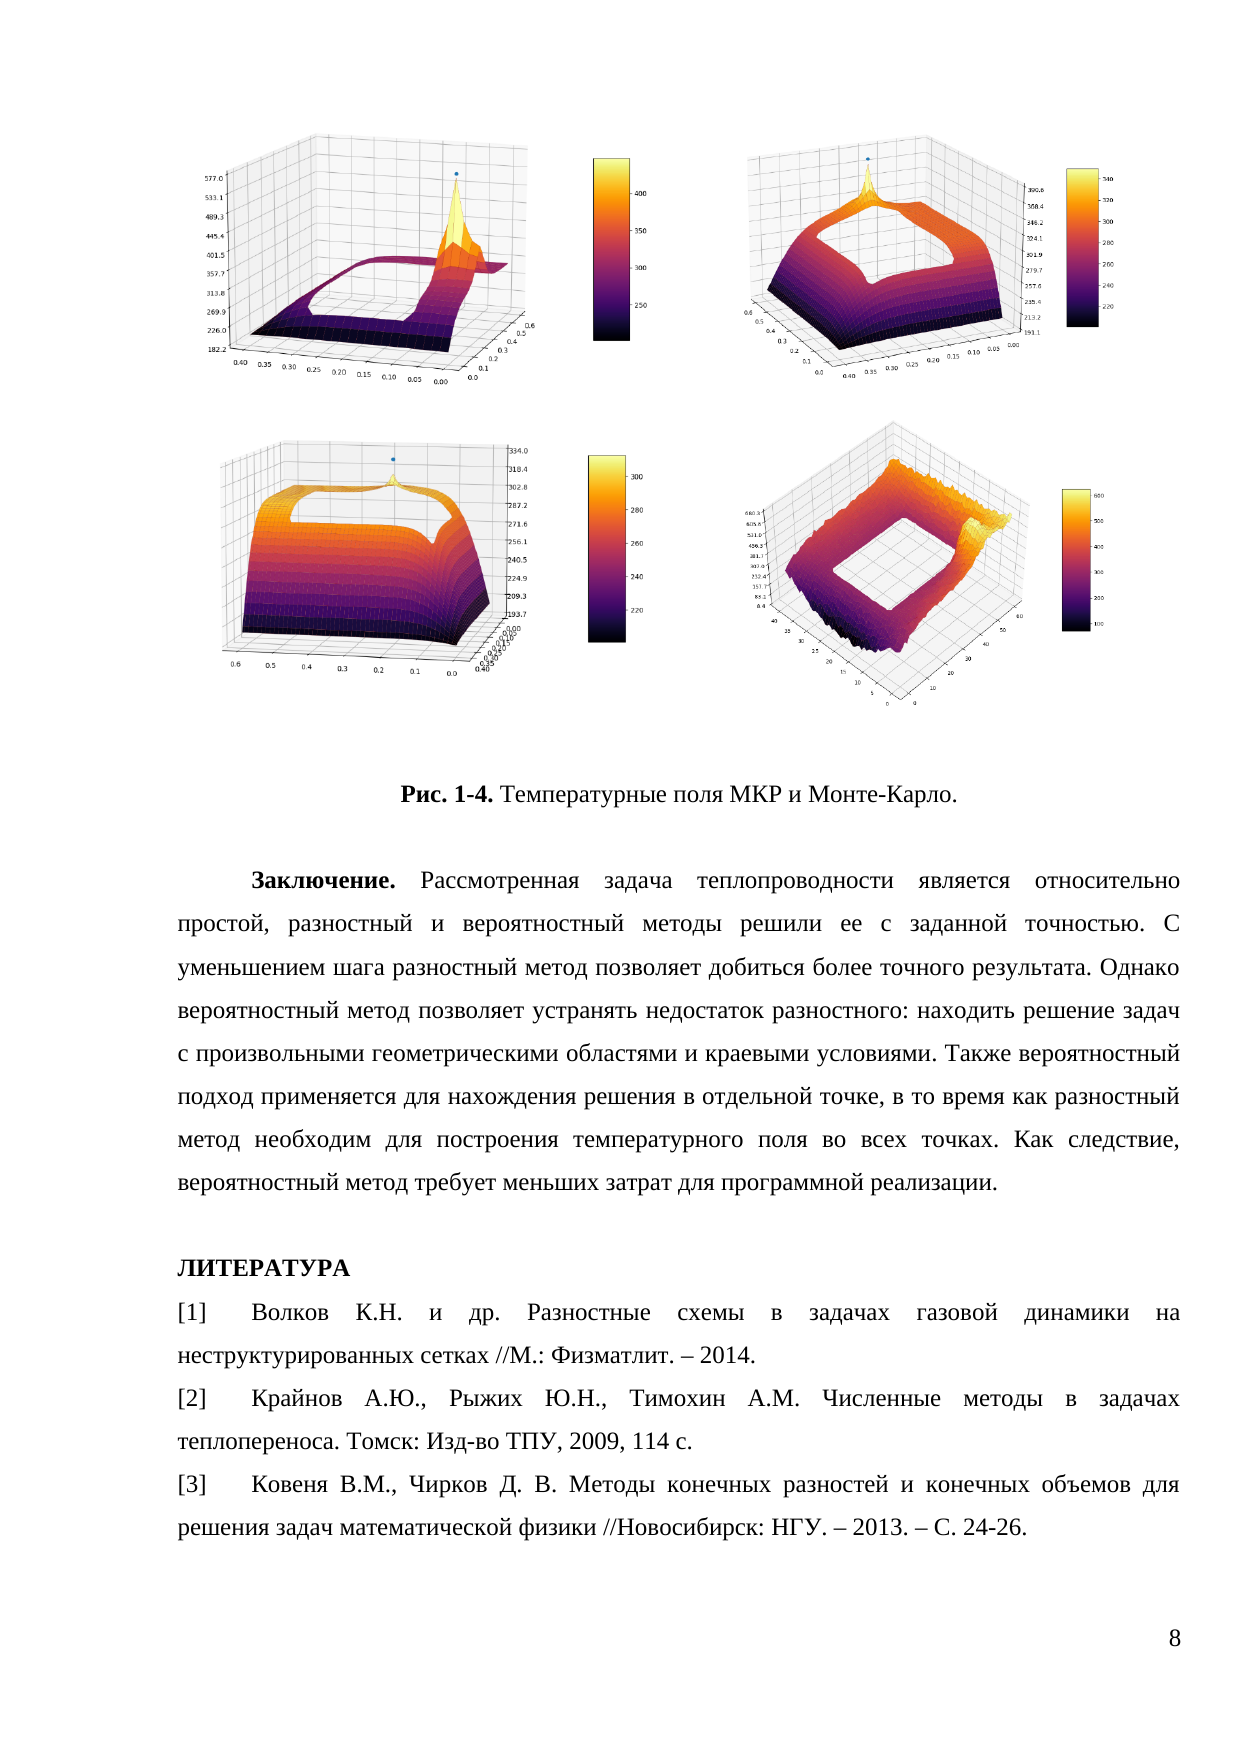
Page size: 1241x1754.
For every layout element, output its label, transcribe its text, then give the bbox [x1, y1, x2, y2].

text [3] Ковеня В.М., Чирков Д. В. Методы конечных разностей и конечных объемов для решения задач математической физики //Новосибирск: НГУ. – 2013. – С. 24-26. [177, 1469, 1181, 1541]
table_header [679, 118, 1180, 413]
text [2] Крайнов А.Ю., Рыжих Ю.Н., Тимохин А.М. Численные методы в задачах теплопереноса. Томск: Изд-во ТПУ, 2009, 114 с. [177, 1383, 1181, 1455]
table_cell [177, 413, 679, 736]
picture [197, 423, 658, 712]
text Заключение. Рассмотренная задача теплопроводности является относительно простой, разностный и вероятностный методы решили ее с заданной точностью. С уменьшением шага разностный метод позволяет добиться более точного результата. Однако вероятностный метод позволяет устранять недостаток разностного: находить решение задач с произвольными геометрическими областями и краевыми условиями. Также вероятностный подход применяется для нахождения решения в отдельной точке, в то время как разностный метод необходим для построения температурного поля во всех точках. Как следствие, вероятностный метод требует меньших затрат для программной реализации. [177, 865, 1181, 1196]
text Рис. 1-4. Температурные поля МКР и Монте-Карло. [177, 779, 1181, 808]
table_cell [679, 413, 1180, 736]
picture [723, 413, 1135, 722]
picture [728, 118, 1131, 399]
picture [190, 119, 666, 398]
text [1] Волков К.Н. и др. Разностные схемы в задачах газовой динамики на неструктурированных сетках //М.: Физматлит. – 2014. [177, 1297, 1181, 1368]
table_header [177, 118, 679, 413]
text ЛИТЕРАТУРА [177, 1253, 1181, 1282]
